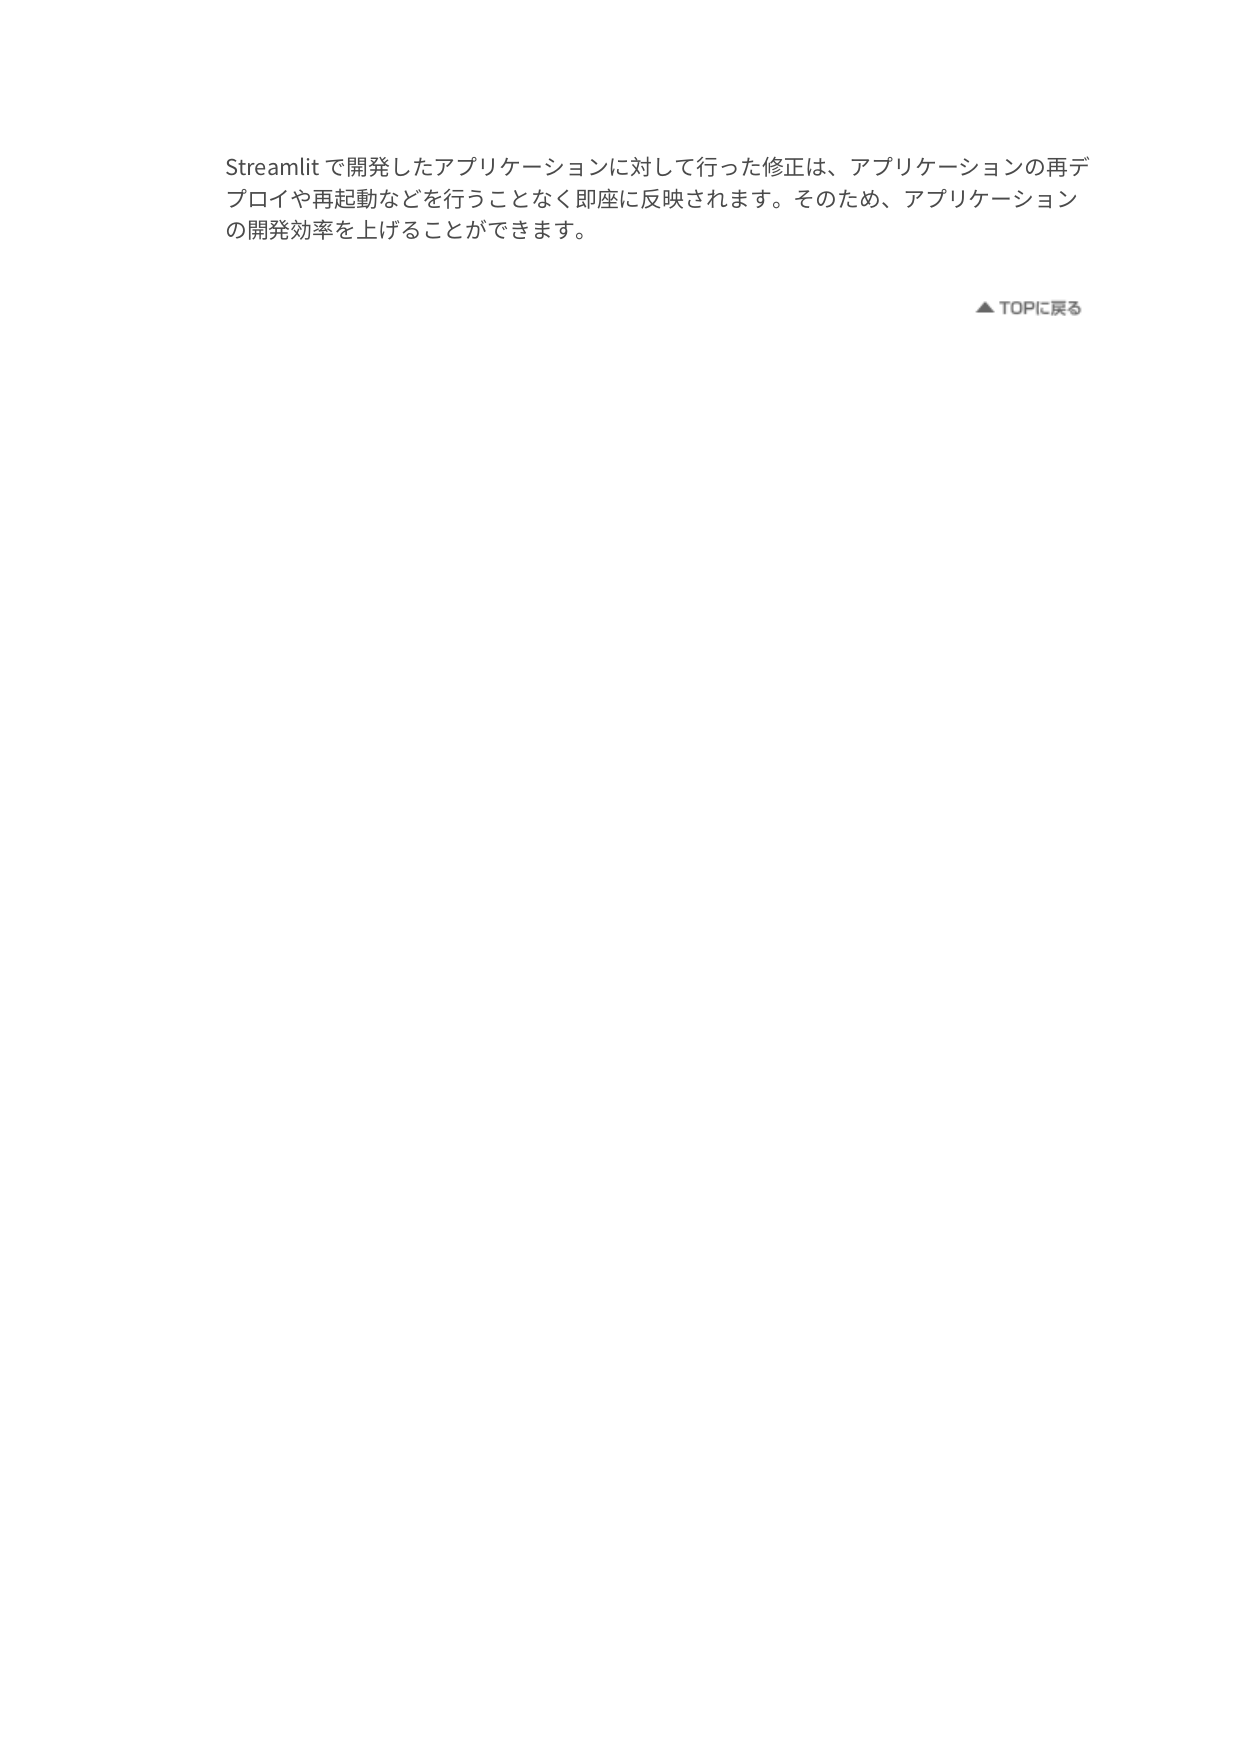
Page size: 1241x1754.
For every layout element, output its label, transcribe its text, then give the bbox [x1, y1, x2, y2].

text Streamlitで開発したアプリケーションに対して行った修正は、アプリケーションの再デプロイや再起動などを行うことなく即座に反映されます。そのため、アプリケーションの開発効率を上げることができます。 [194, 150, 1121, 245]
picture [965, 292, 1091, 324]
